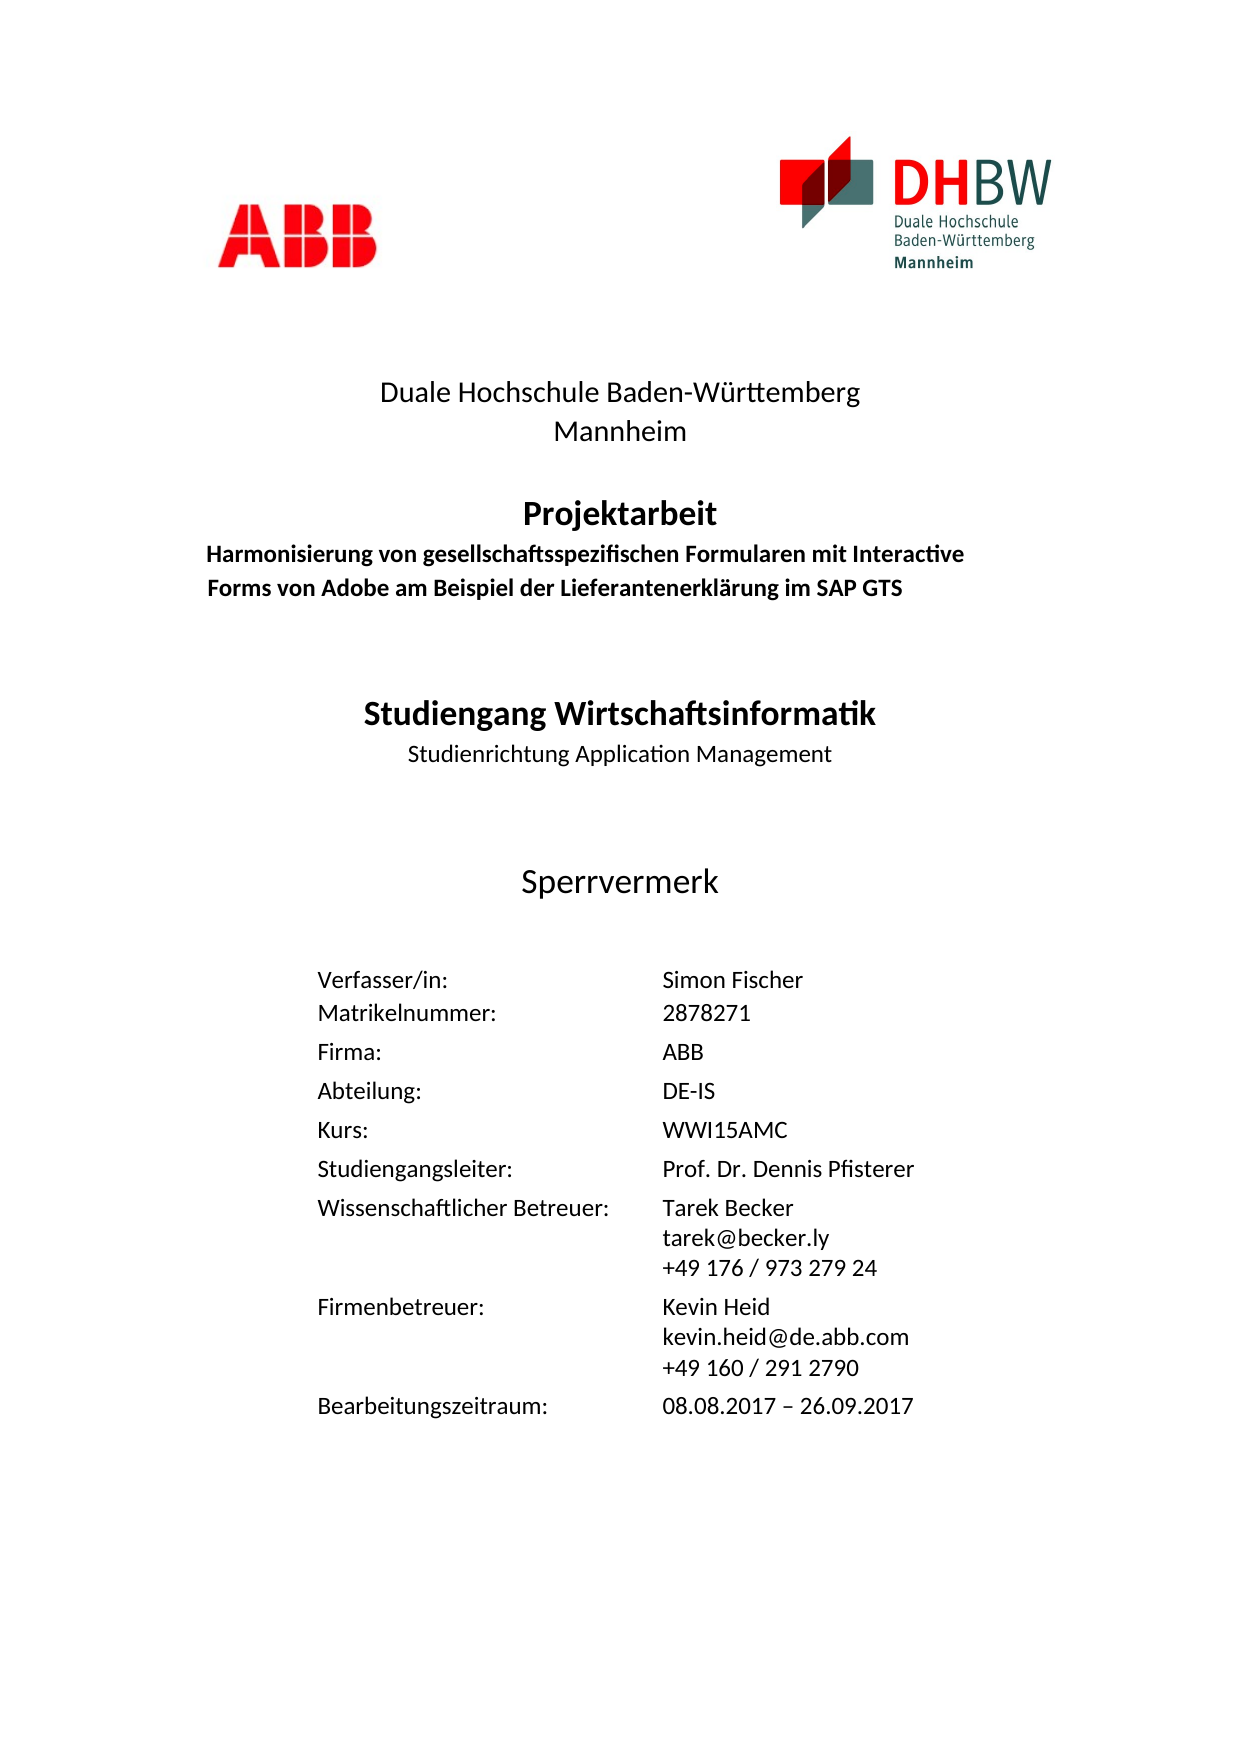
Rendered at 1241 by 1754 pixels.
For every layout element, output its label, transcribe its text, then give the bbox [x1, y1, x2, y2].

table_cell Tarek Becker tarek@becker.ly +49 176 / 973 279 24 [662, 1192, 923, 1291]
subtitle Harmonisierung von gesellschaftsspezifischen Formularen mit Interactive Forms von Adobe am Beispiel der Lieferantenerklärung im SAP GTS [206, 539, 991, 603]
table_header Verfasser/in: [317, 965, 662, 997]
table_cell Kevin Heid kevin.heid@de.abb.com +49 160 / 291 2790 [662, 1291, 923, 1390]
table_cell Matrikelnummer: [317, 997, 662, 1036]
table_cell Prof. Dr. Dennis Pfisterer [662, 1153, 923, 1192]
table_cell Kurs: [317, 1114, 662, 1153]
picture [776, 131, 1055, 274]
table_cell WWI15AMC [662, 1114, 923, 1153]
table_cell DE-IS [662, 1075, 923, 1114]
table_cell 2878271 [662, 997, 923, 1036]
text Duale Hochschule Baden-Württemberg Mannheim [318, 373, 922, 449]
table_cell Bearbeitungszeitraum: [317, 1390, 662, 1423]
table_header Simon Fischer [662, 965, 923, 997]
table_cell ABB [662, 1036, 923, 1075]
table_cell Firmenbetreuer: [317, 1291, 662, 1390]
text Studiengang Wirtschaftsinformatik [208, 691, 1032, 734]
table_cell Wissenschaftlicher Betreuer: [317, 1192, 662, 1291]
picture [186, 124, 413, 274]
text Projektarbeit [208, 491, 1032, 535]
text Sperrvermerk [208, 859, 1032, 902]
table_cell Abteilung: [317, 1075, 662, 1114]
table_cell Studiengangsleiter: [317, 1153, 662, 1192]
text Studienrichtung Application Management [208, 738, 1032, 769]
table_cell Firma: [317, 1036, 662, 1075]
table_cell 08.08.2017 – 26.09.2017 [662, 1390, 923, 1423]
